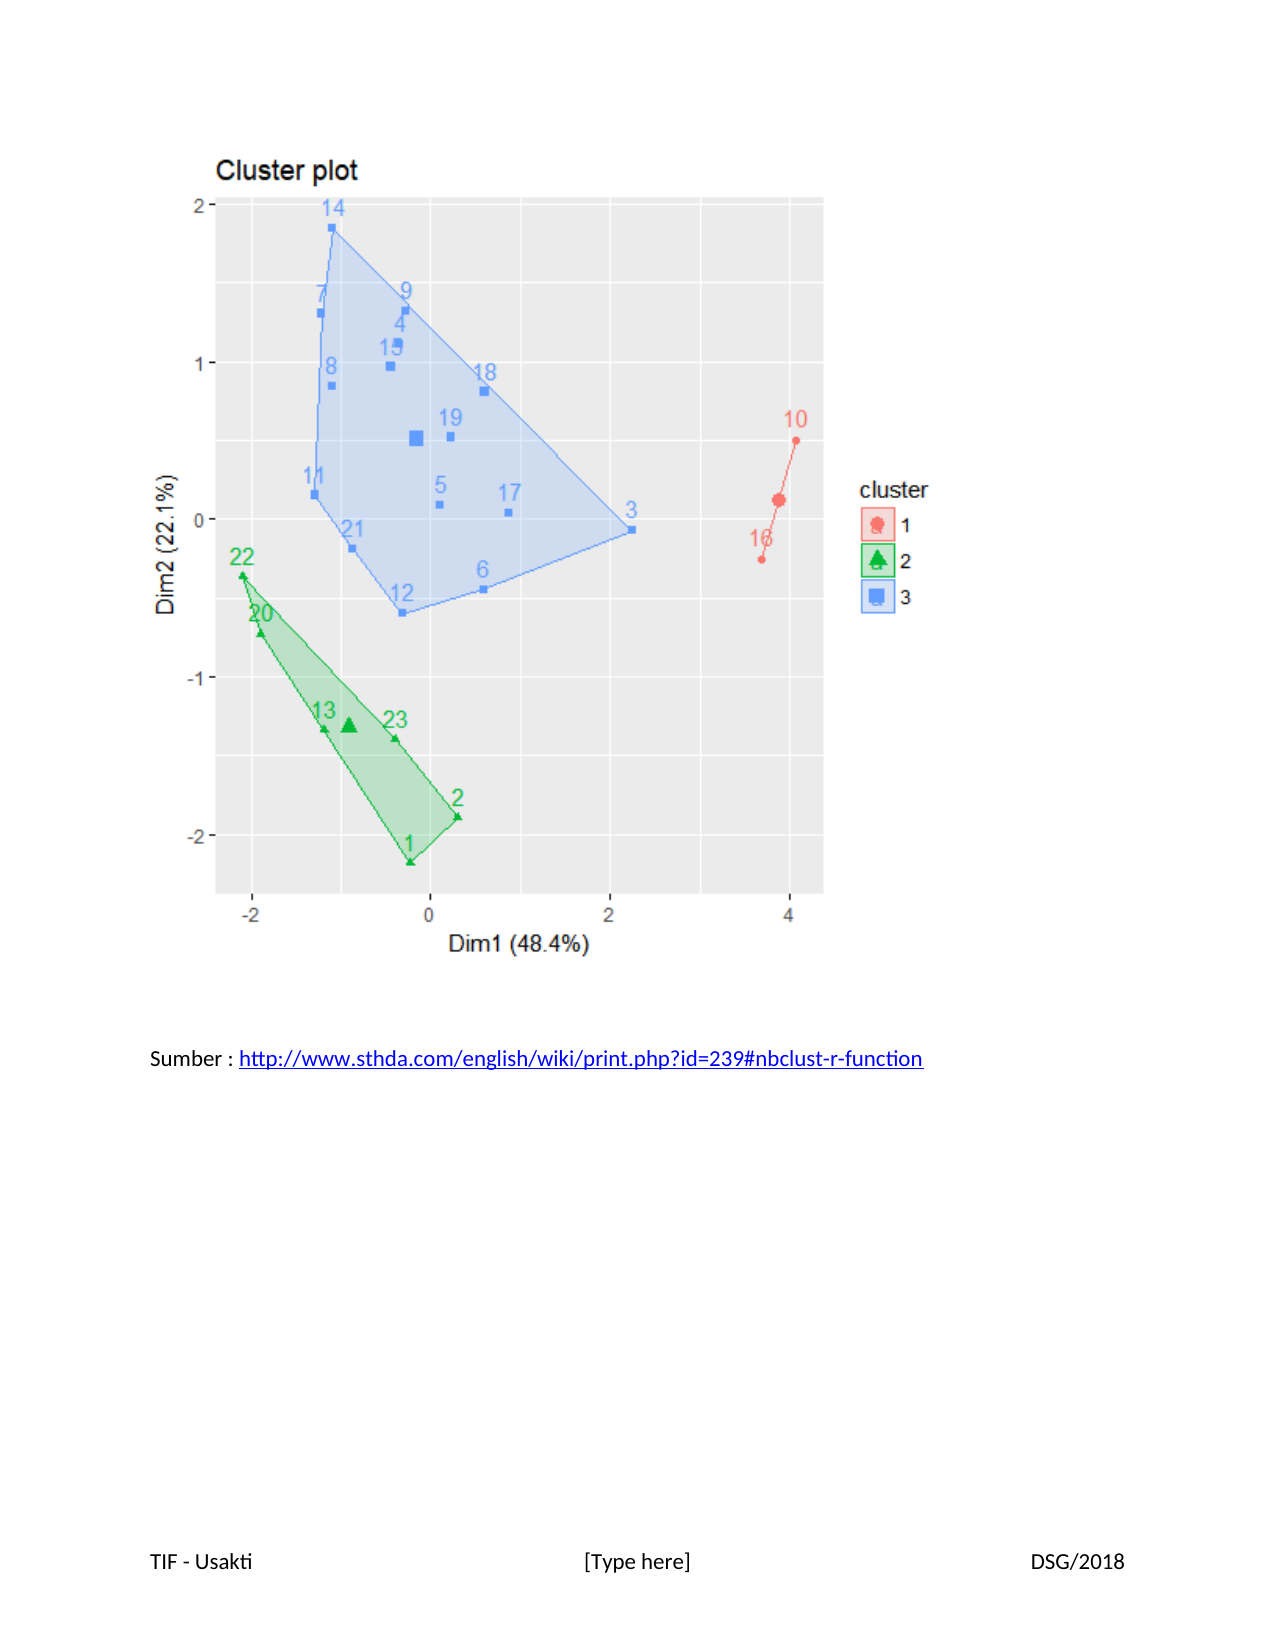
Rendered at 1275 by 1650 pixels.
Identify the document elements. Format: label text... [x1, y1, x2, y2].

picture [150, 150, 941, 966]
text Sumber : http://www.sthda.com/english/wiki/print.php?id=239#nbclust-r-function [150, 1044, 1125, 1072]
